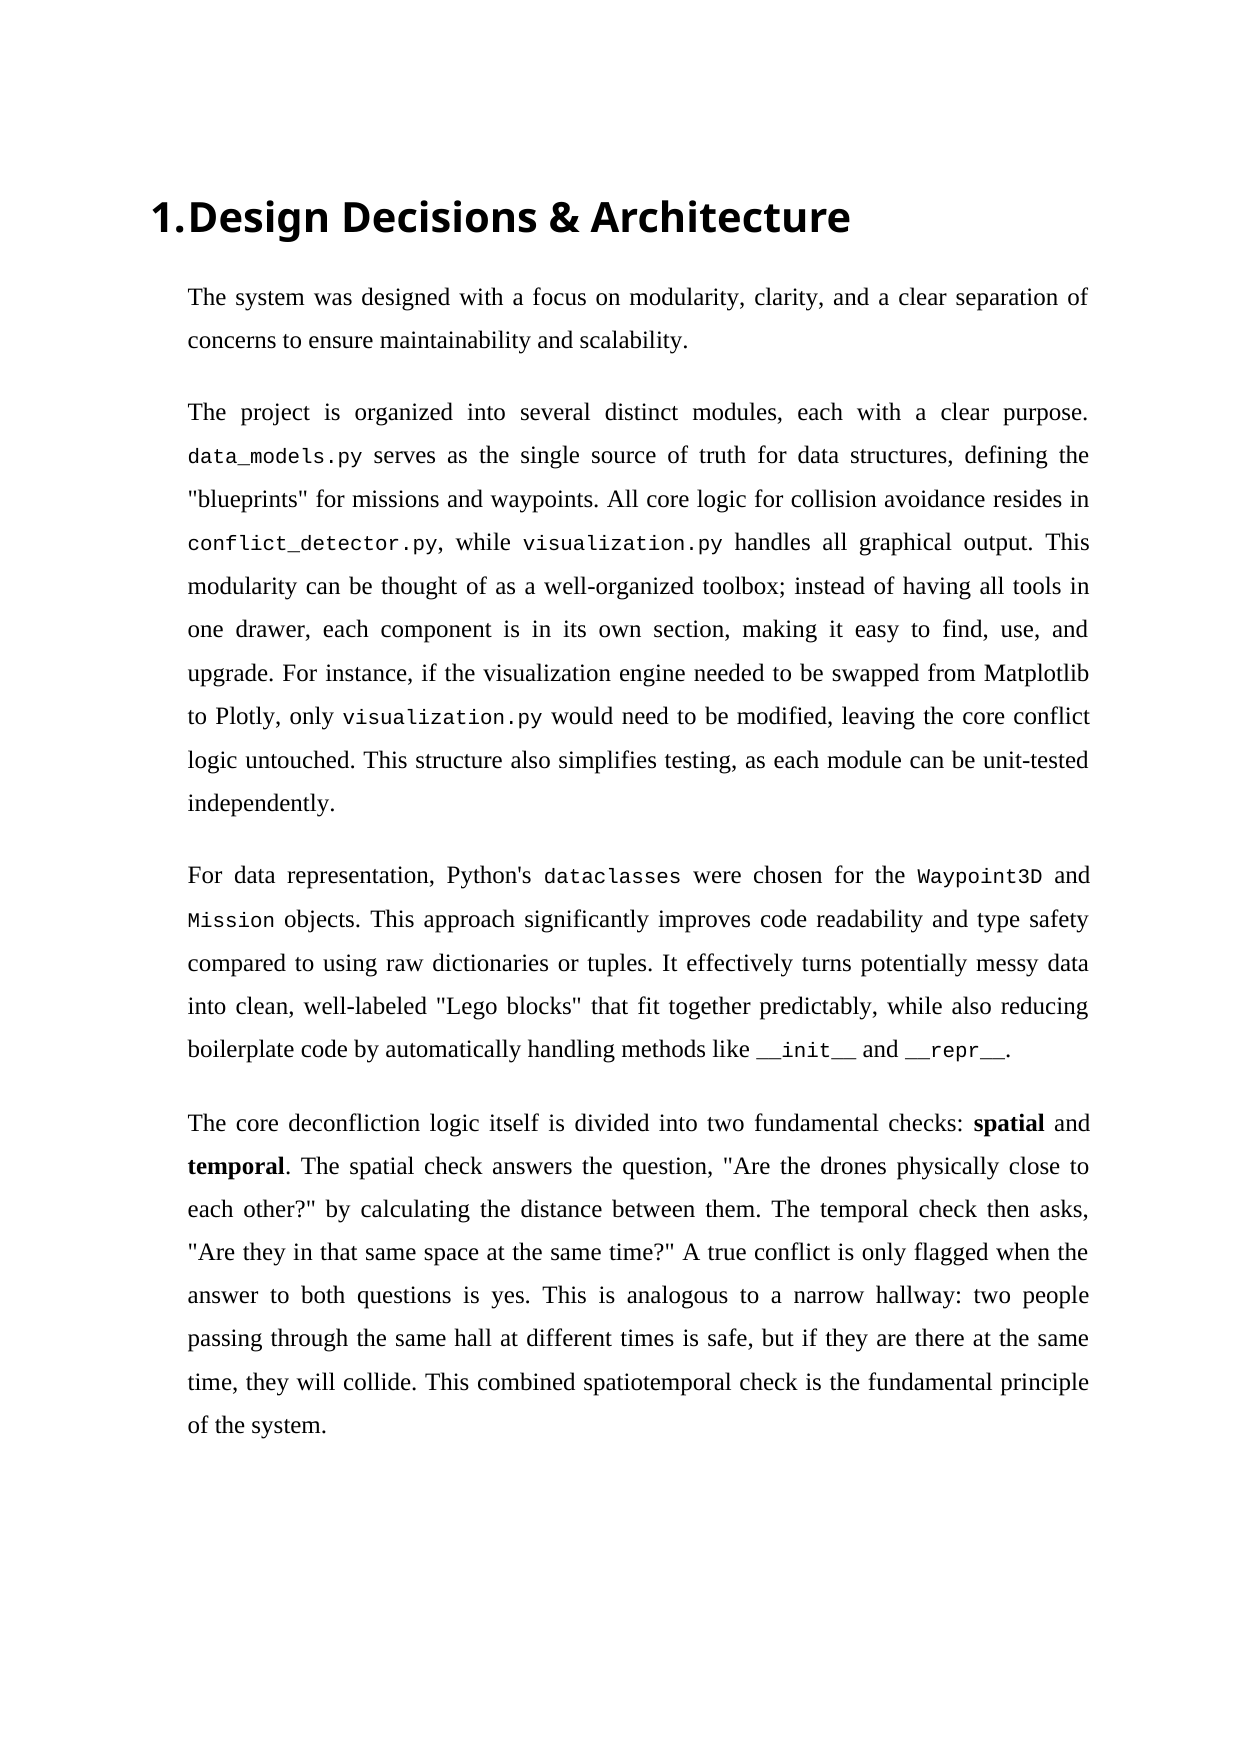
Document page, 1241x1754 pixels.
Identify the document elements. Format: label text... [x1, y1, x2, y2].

text For data representation, Python's dataclasses were chosen for the Waypoint3D and Mission objects. This approach significantly improves code readability and type safety compared to using raw dictionaries or tuples. It effectively turns potentially messy data into clean, well-labeled "Lego blocks" that fit together predictably, while also reducing boilerplate code by automatically handling methods like __init__ and __repr__. [187, 860, 1090, 1064]
text The system was designed with a focus on modularity, clarity, and a clear separation of concerns to ensure maintainability and scalability. [187, 282, 1090, 354]
subtitle Design Decisions & Architecture [150, 187, 1090, 244]
text The core deconfliction logic itself is divided into two fundamental checks: spatial and temporal. The spatial check answers the question, "Are the drones physically close to each other?" by calculating the distance between them. The temporal check then asks, "Are they in that same space at the same time?" A true conflict is only flagged when the answer to both questions is yes. This is analogous to a narrow hallway: two people passing through the same hall at different times is safe, but if they are there at the same time, they will collide. This combined spatiotemporal check is the fundamental principle of the system. [187, 1108, 1090, 1438]
text The project is organized into several distinct modules, each with a clear purpose. data_models.py serves as the single source of truth for data structures, defining the "blueprints" for missions and waypoints. All core logic for collision avoidance resides in conflict_detector.py, while visualization.py handles all graphical output. This modularity can be thought of as a well-organized toolbox; instead of having all tools in one drawer, each component is in its own section, making it easy to find, use, and upgrade. For instance, if the visualization engine needed to be swapped from Matplotlib to Plotly, only visualization.py would need to be modified, leaving the core conflict logic untouched. This structure also simplifies testing, as each module can be unit-tested independently. [187, 397, 1090, 817]
